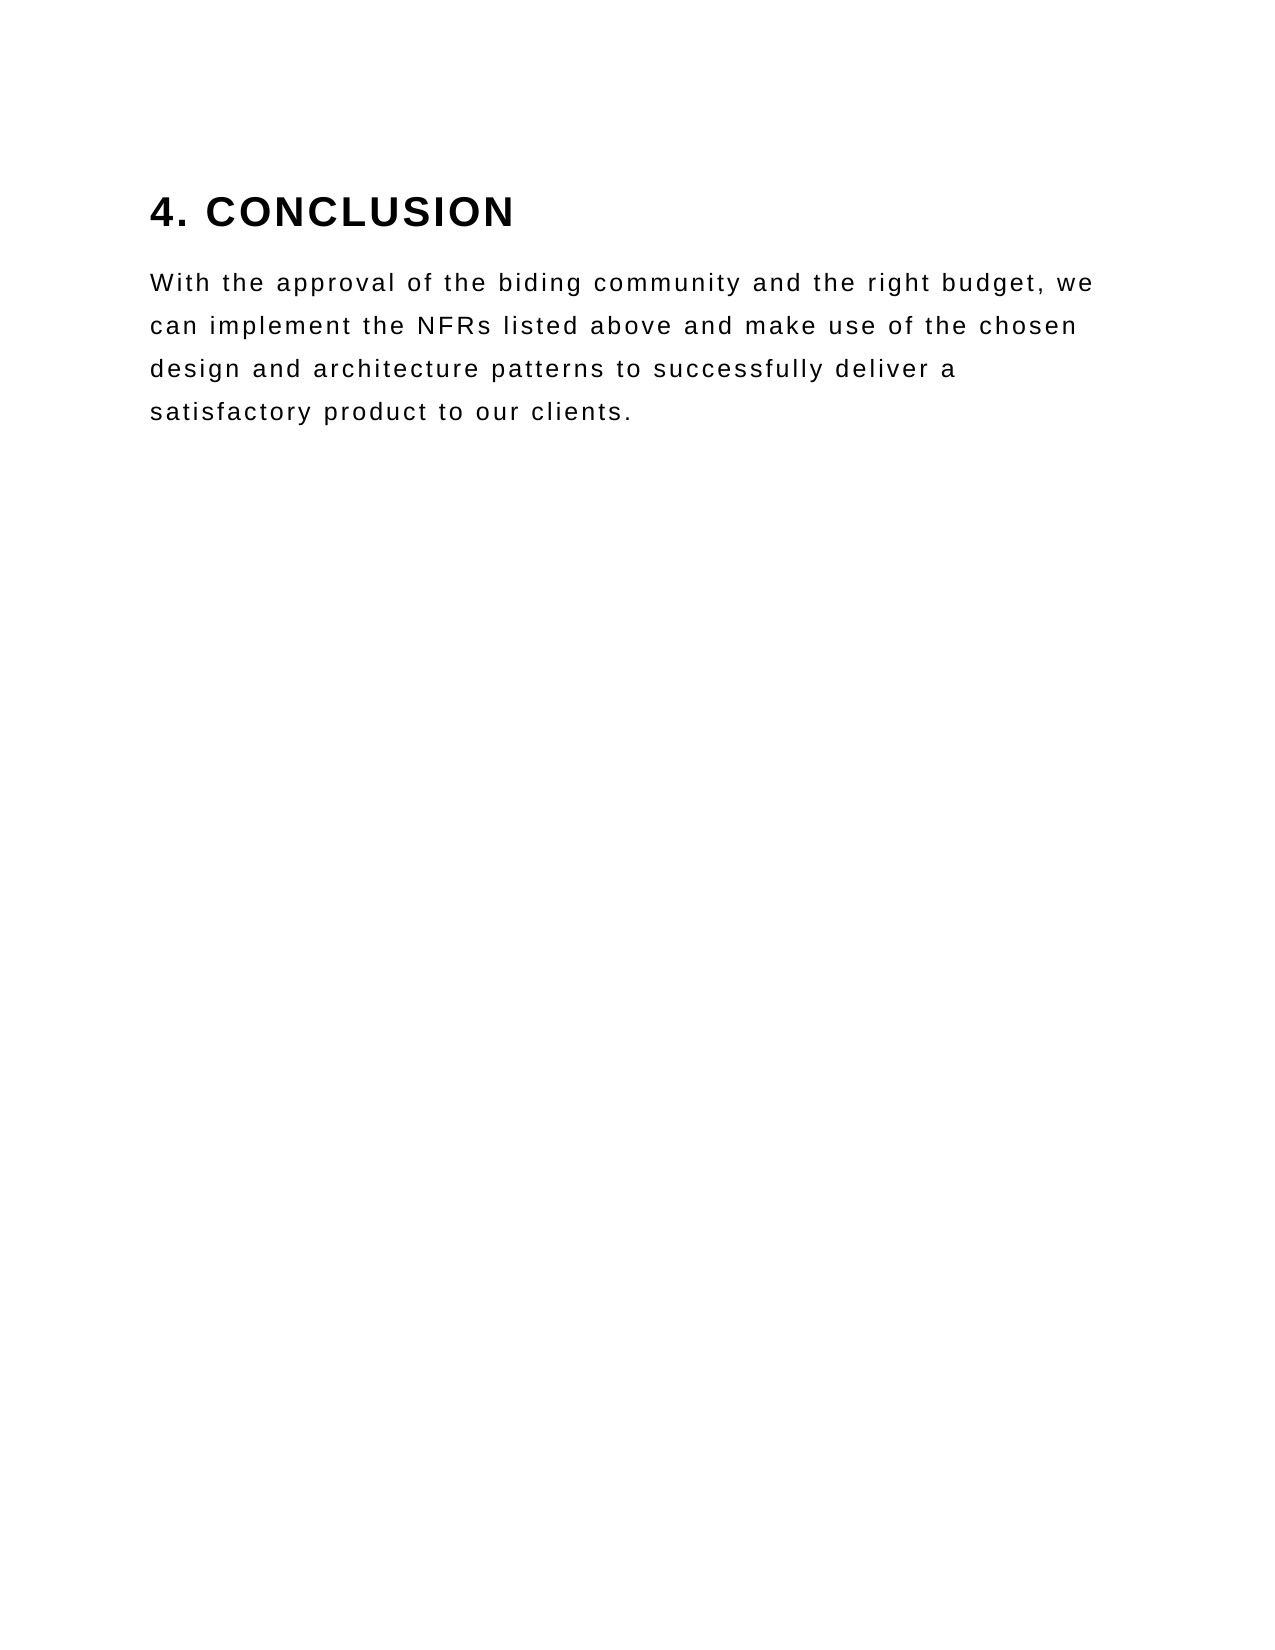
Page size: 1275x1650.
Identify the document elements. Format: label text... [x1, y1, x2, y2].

subtitle 4. CONCLUSION [150, 187, 1125, 235]
text With the approval of the biding community and the right budget, we can implement the NFRs listed above and make use of the chosen design and architecture patterns to successfully deliver a satisfactory product to our clients. [150, 268, 1125, 426]
